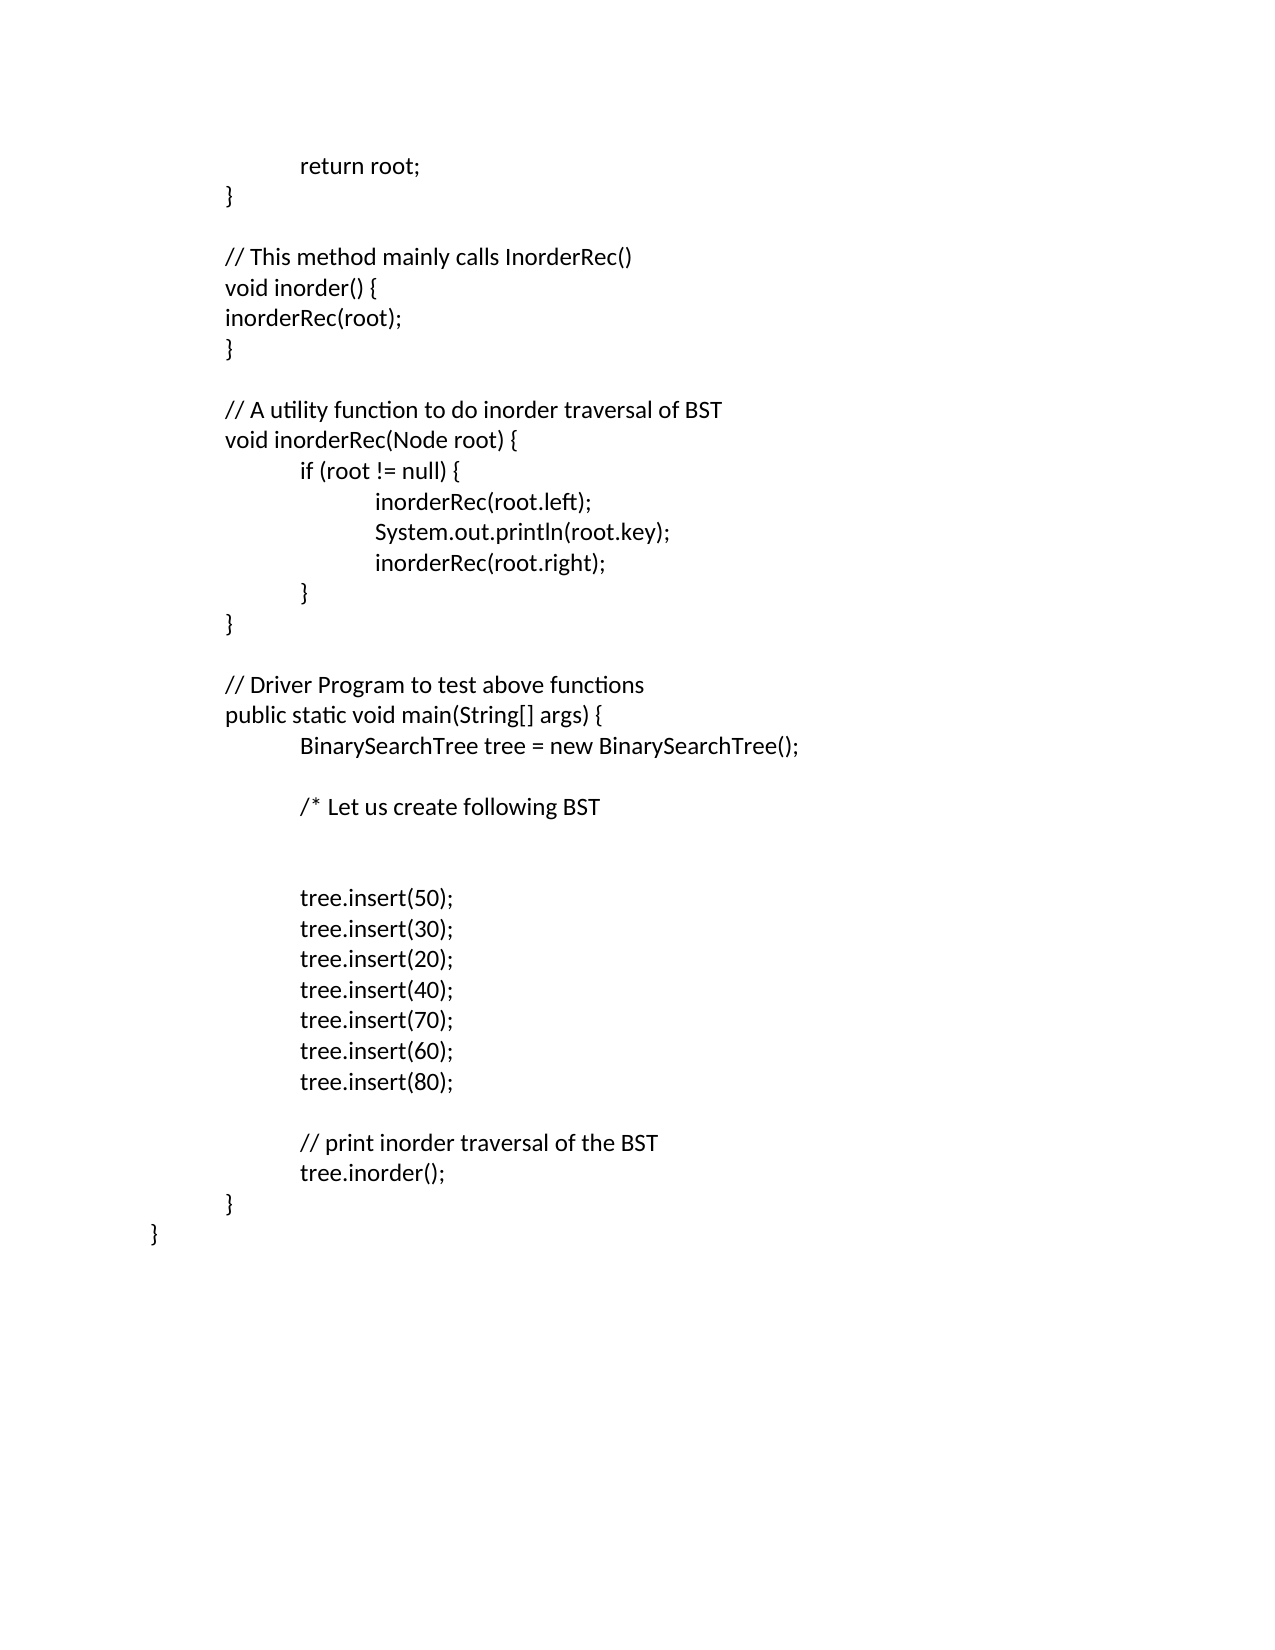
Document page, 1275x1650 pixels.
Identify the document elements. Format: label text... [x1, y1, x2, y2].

text // Driver Program to test above functions [150, 669, 1125, 699]
text inorderRec(root); [150, 303, 1125, 333]
text // A utility function to do inorder traversal of BST [150, 394, 1125, 425]
text tree.insert(80); [150, 1066, 1125, 1096]
text inorderRec(root.left); [150, 486, 1125, 516]
text void inorder() { [150, 272, 1125, 303]
text BinarySearchTree tree = new BinarySearchTree(); [150, 730, 1125, 760]
text void inorderRec(Node root) { [150, 425, 1125, 455]
text tree.insert(20); [150, 943, 1125, 974]
text tree.insert(50); [150, 882, 1125, 913]
text // print inorder traversal of the BST [150, 1127, 1125, 1157]
text tree.insert(40); [150, 974, 1125, 1004]
text return root; [150, 150, 1125, 181]
text tree.insert(30); [150, 913, 1125, 943]
text } [150, 1188, 1125, 1218]
text /* Let us create following BST [150, 791, 1125, 821]
text if (root != null) { [150, 455, 1125, 486]
text inorderRec(root.right); [150, 547, 1125, 577]
text public static void main(String[] args) { [150, 699, 1125, 730]
text System.out.println(root.key); [150, 516, 1125, 547]
text tree.inorder(); [150, 1157, 1125, 1188]
text } [150, 1218, 1125, 1249]
text // This method mainly calls InorderRec() [150, 242, 1125, 272]
text } [150, 181, 1125, 211]
text tree.insert(70); [150, 1004, 1125, 1035]
text } [150, 333, 1125, 364]
text } [150, 608, 1125, 638]
text tree.insert(60); [150, 1035, 1125, 1066]
text } [150, 577, 1125, 608]
